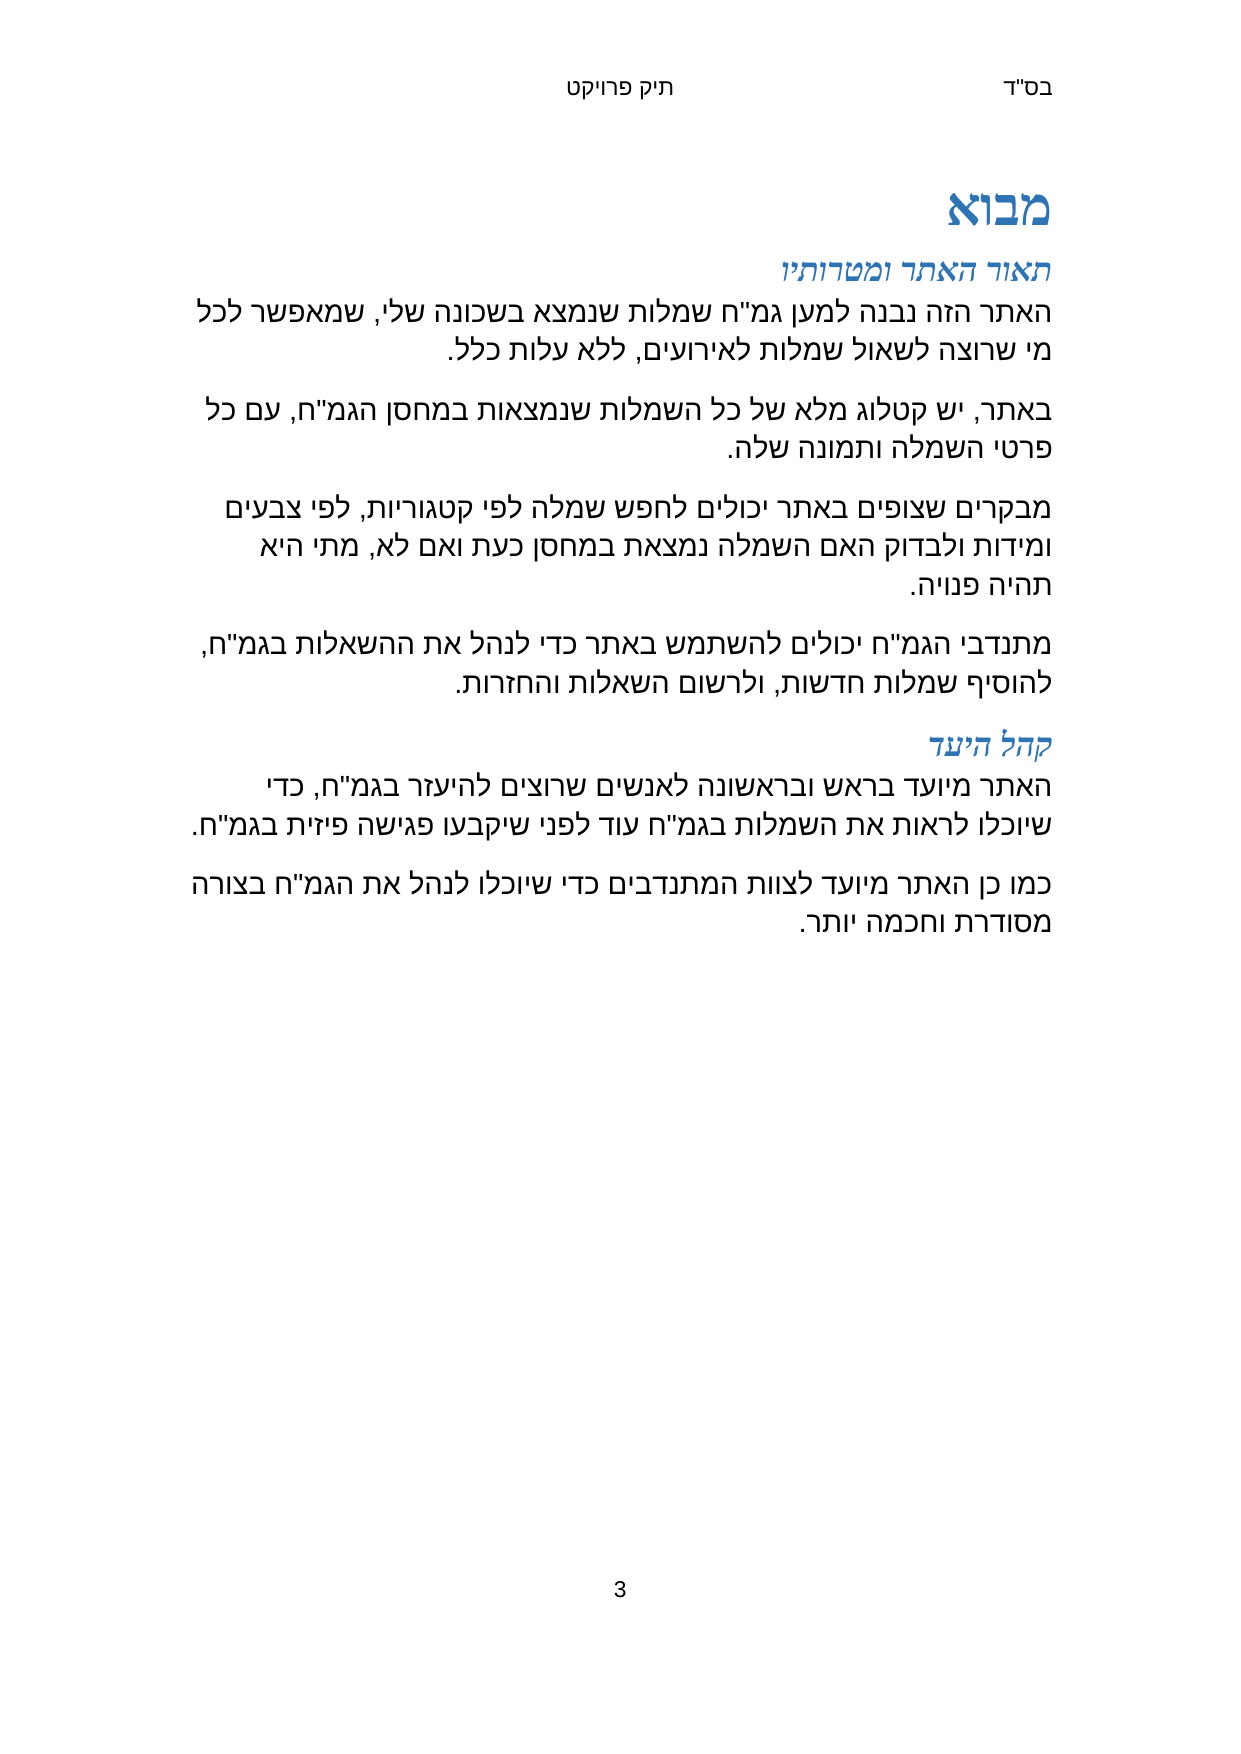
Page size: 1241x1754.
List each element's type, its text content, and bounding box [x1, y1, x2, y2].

text האתר הזה נבנה למען גמ"ח שמלות שנמצא בשכונה שלי, שמאפשר לכל מי שרוצה לשאול שמלות לאירועים, ללא עלות כלל. [187, 295, 1053, 367]
text מתנדבי הגמ"ח יכולים להשתמש באתר כדי לנהל את ההשאלות בגמ"ח, להוסיף שמלות חדשות, ולרשום השאלות והחזרות. [187, 627, 1053, 699]
subtitle תאור האתר ומטרותיו [187, 251, 1053, 289]
text מבקרים שצופים באתר יכולים לחפש שמלה לפי קטגוריות, לפי צבעים ומידות ולבדוק האם השמלה נמצאת במחסן כעת ואם לא, מתי היא תהיה פנויה. [187, 491, 1053, 601]
text האתר מיועד בראש ובראשונה לאנשים שרוצים להיעזר בגמ"ח, כדי שיוכלו לראות את השמלות בגמ"ח עוד לפני שיקבעו פגישה פיזית בגמ"ח. [187, 769, 1053, 841]
subtitle מבוא [187, 175, 1053, 237]
text כמו כן האתר מיועד לצוות המתנדבים כדי שיוכלו לנהל את הגמ"ח בצורה מסודרת וחכמה יותר. [187, 867, 1053, 939]
text באתר, יש קטלוג מלא של כל השמלות שנמצאות במחסן הגמ"ח, עם כל פרטי השמלה ותמונה שלה. [187, 393, 1053, 465]
subtitle קהל היעד [187, 725, 1053, 763]
